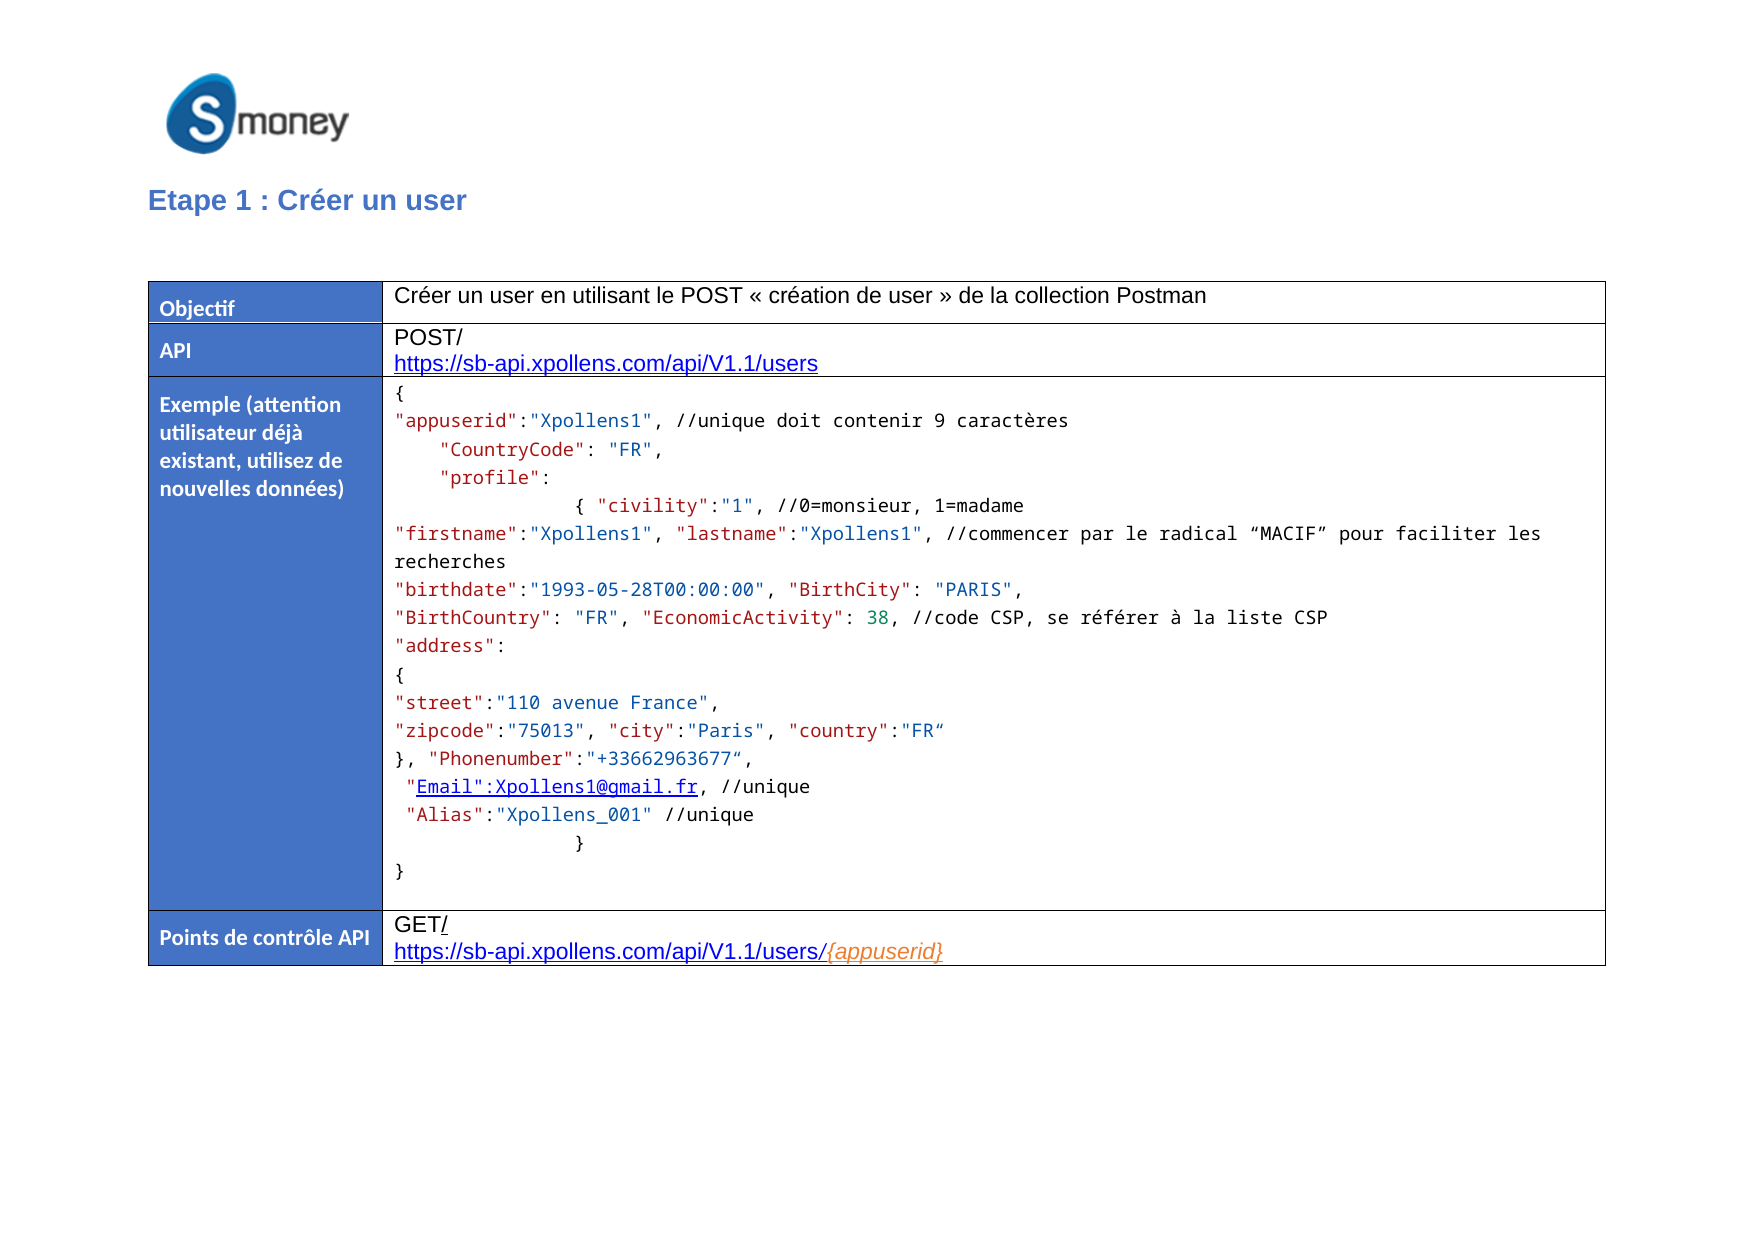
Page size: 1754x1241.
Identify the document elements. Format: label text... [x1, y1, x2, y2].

table_cell { "appuserid":"Xpollens1", //unique doit contenir 9 caractères "CountryCode": "FR", "profile": { "civility":"1", //0=monsieur, 1=madame "firstname":"Xpollens1", "lastname":"Xpollens1", //commencer par le radical “MACIF” pour faciliter les recherches "birthdate":"1993-05-28T00:00:00", "BirthCity": "PARIS", "BirthCountry": "FR", "EconomicActivity": 38, //code CSP, se référer à la liste CSP "address": { "street":"110 avenue France", "zipcode":"75013", "city":"Paris", "country":"FR“ }, "Phonenumber":"+33662963677“, "Email":Xpollens1@gmail.fr, //unique "Alias":"Xpollens_001" //unique } } [383, 377, 1605, 910]
table_cell POST/ https://sb-api.xpollens.com/api/V1.1/users [383, 324, 1605, 376]
table_cell API [149, 324, 382, 376]
table_cell Points de contrôle API [149, 911, 382, 965]
text Etape 1 : Créer un user [148, 183, 1606, 217]
table_header Créer un user en utilisant le POST « création de user » de la collection Postman [383, 282, 1605, 322]
table_cell Exemple (attention utilisateur déjà existant, utilisez de nouvelles données) [149, 377, 382, 910]
table_cell GET/ https://sb-api.xpollens.com/api/V1.1/users/{appuserid} [383, 911, 1605, 965]
table_header Objectif [149, 282, 382, 322]
